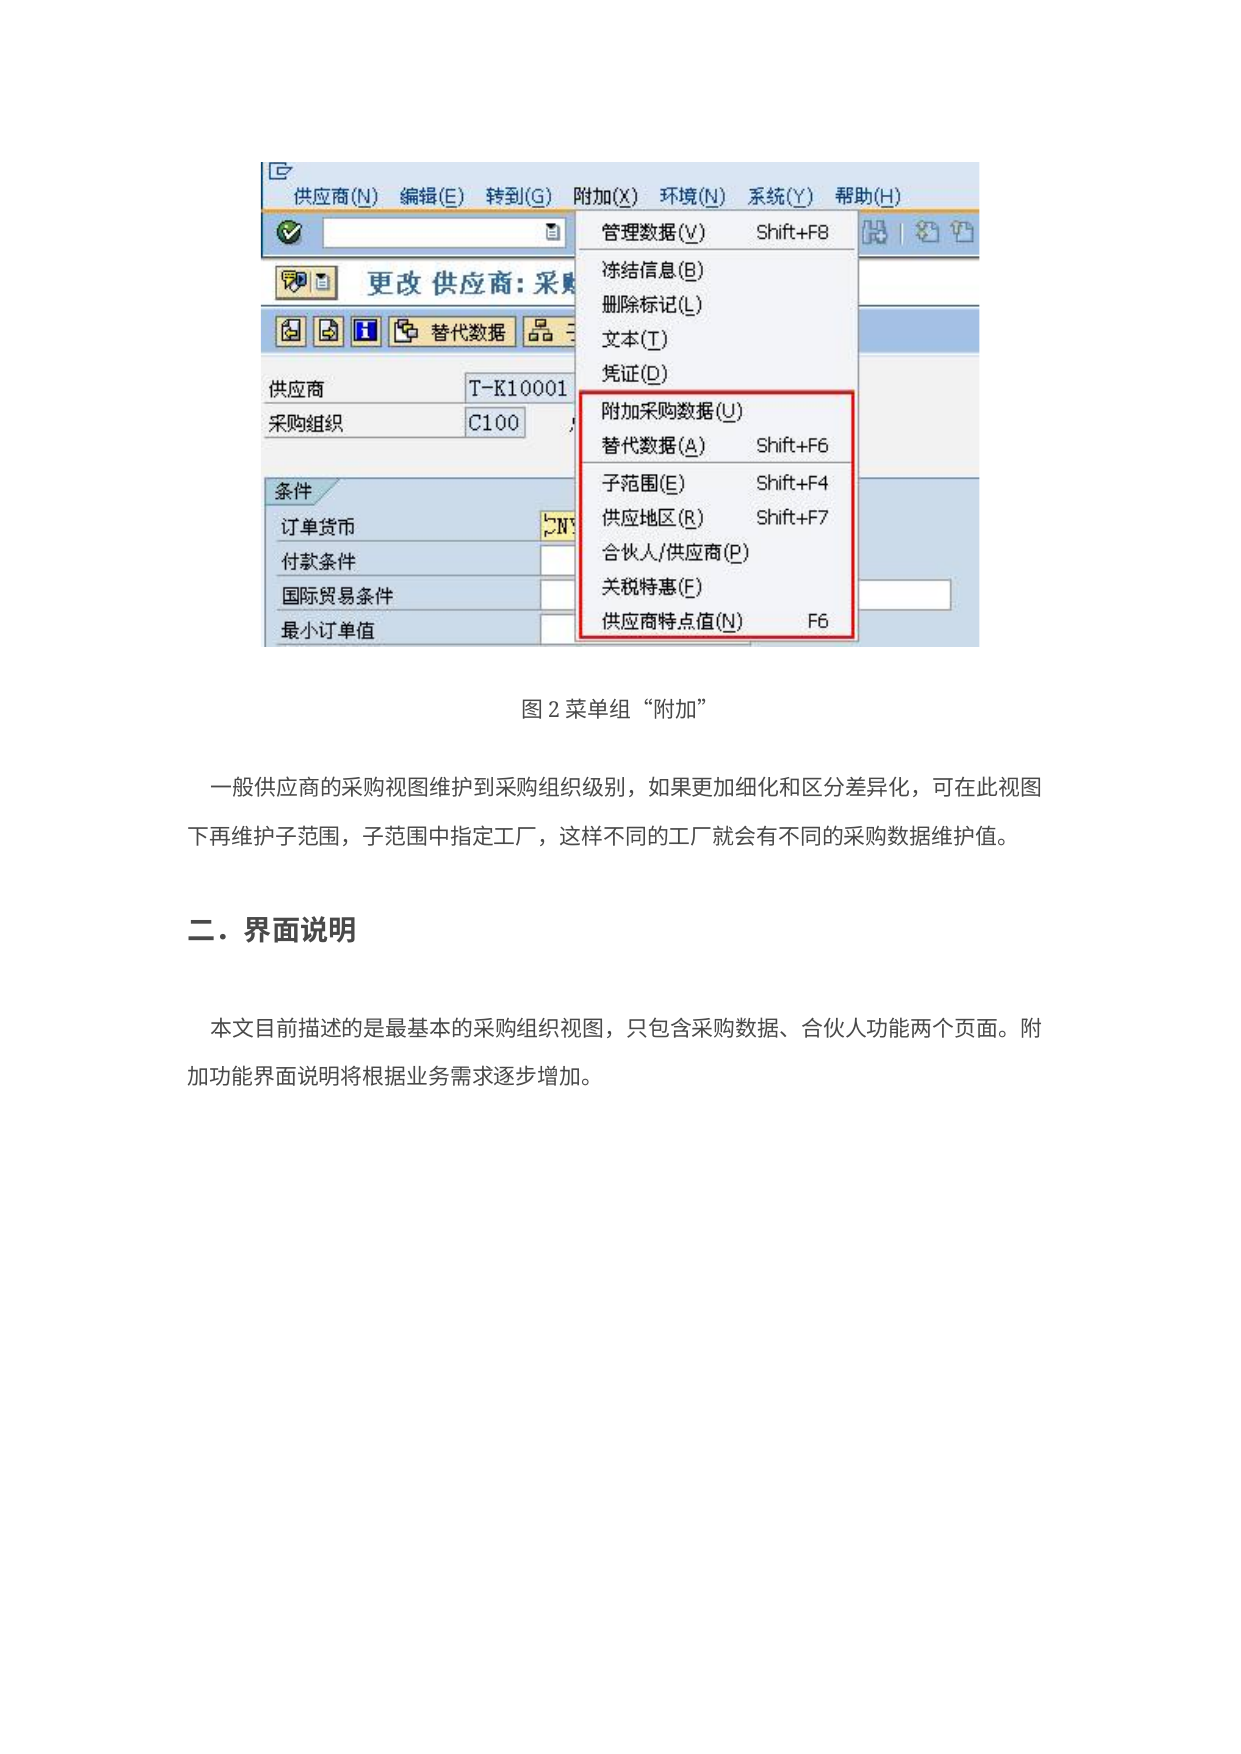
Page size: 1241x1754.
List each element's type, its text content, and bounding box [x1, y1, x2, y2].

picture [260, 162, 980, 647]
text 一般供应商的采购视图维护到采购组织级别，如果更加细化和区分差异化，可在此视图下再维护子范围，子范围中指定工厂，这样不同的工厂就会有不同的采购数据维护值。 [187, 769, 1053, 851]
text 本文目前描述的是最基本的采购组织视图，只包含采购数据、合伙人功能两个页面。附加功能界面说明将根据业务需求逐步增加。 [187, 1010, 1053, 1091]
text 图2 菜单组“附加” [187, 692, 1053, 724]
text 二．界面说明 [187, 896, 1053, 961]
